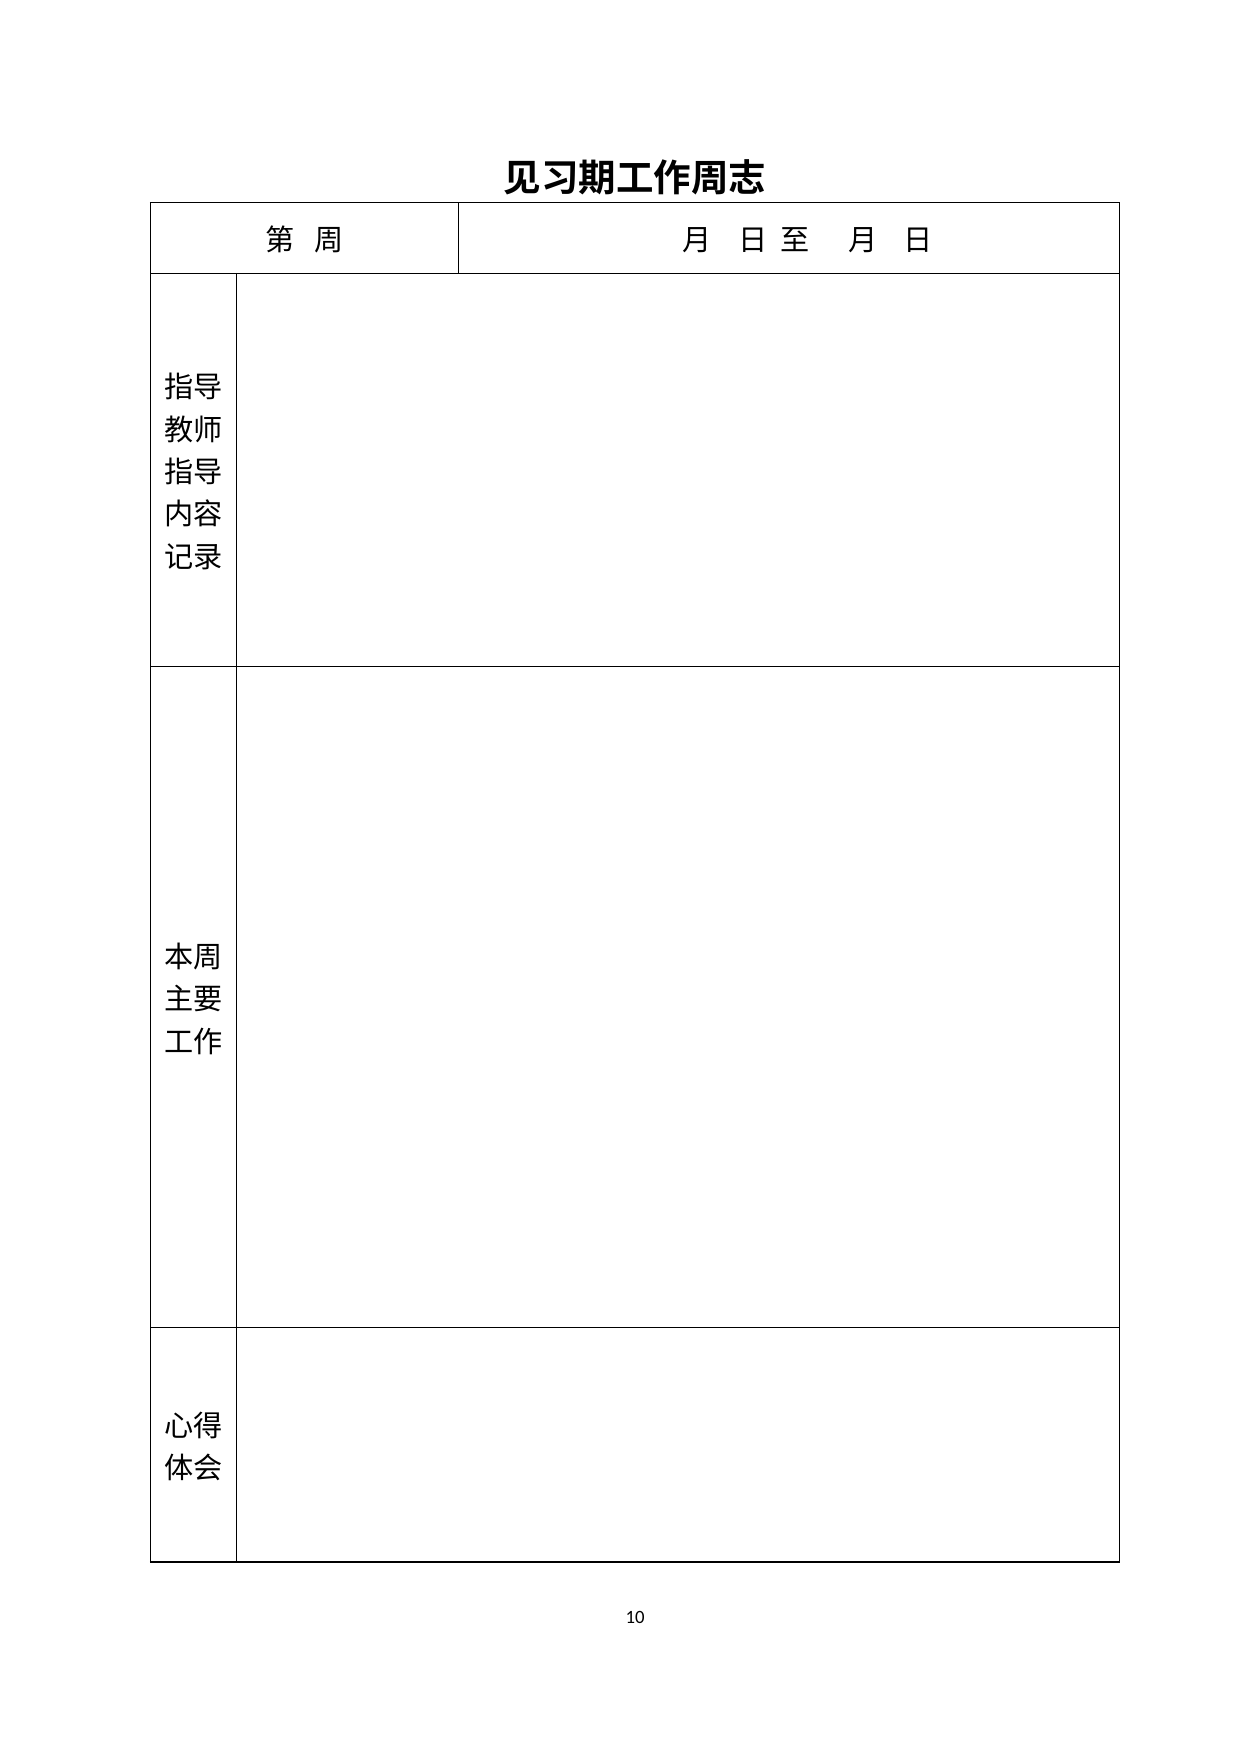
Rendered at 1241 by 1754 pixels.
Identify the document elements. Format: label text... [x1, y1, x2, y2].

table_cell [237, 274, 1119, 666]
table_header 月 日 至 月 日 [459, 203, 1119, 273]
table_cell [237, 1328, 1119, 1561]
table_header 第 周 [151, 203, 458, 273]
table_cell 本周主要工作 [151, 667, 236, 1327]
table_cell 心得体会 [151, 1328, 236, 1561]
table_cell [237, 667, 1119, 1327]
table_cell 指导教师指导内容记录 [151, 274, 236, 666]
text 见习期工作周志 [148, 148, 1122, 202]
